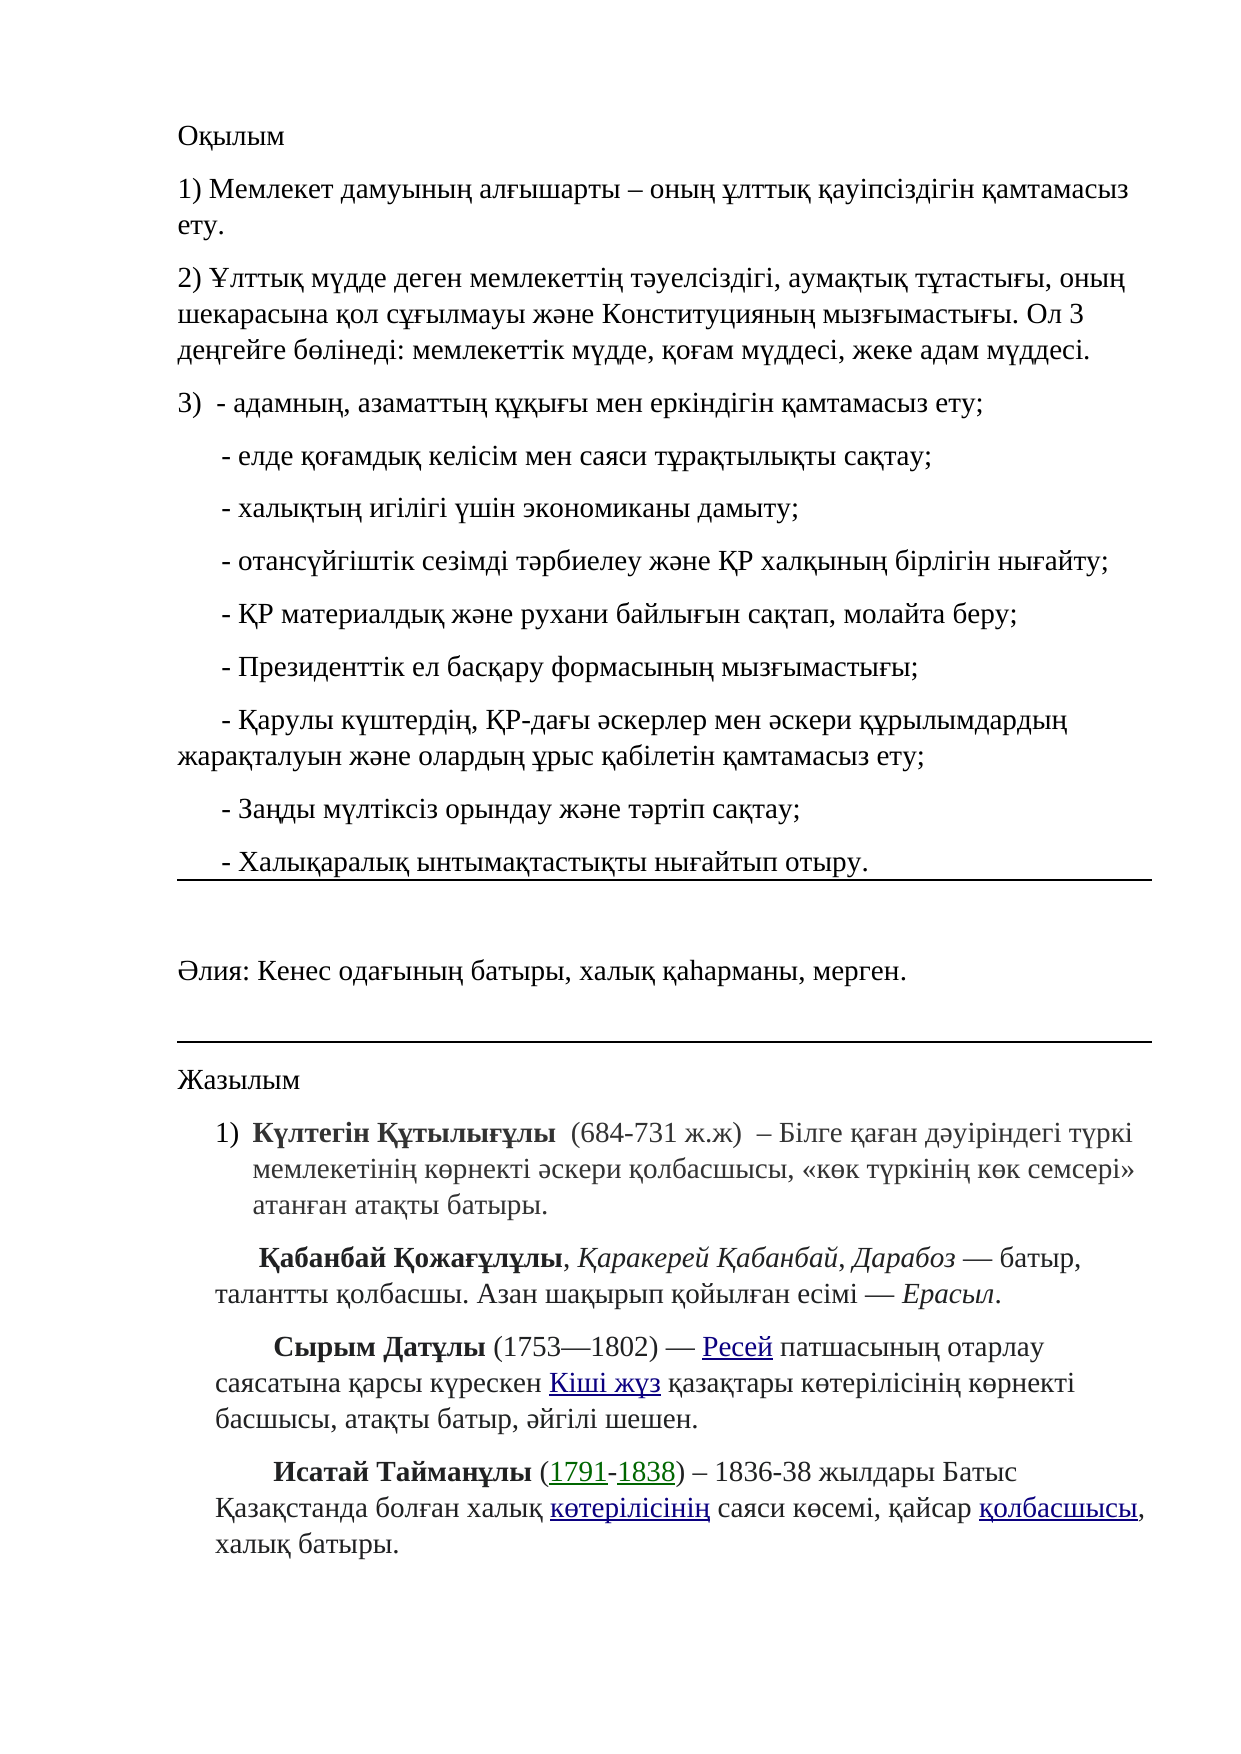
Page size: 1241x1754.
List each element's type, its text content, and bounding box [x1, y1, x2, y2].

text - Заңды мүлтіксіз орындау және тәртіп сақтау; [177, 791, 1152, 824]
text - ҚР материалдық және рухани байлығын сақтап, молайта беру; [177, 596, 1152, 630]
text - Халықаралық ынтымақтастықты нығайтып отыру. [177, 844, 1152, 879]
text - елде қоғамдық келісім мен саяси тұрақтылықты сақтау; [177, 438, 1152, 471]
text 2) Ұлттық мүдде деген мемлекеттің тәуелсіздігі, аумақтық тұтастығы, оның шекарасына қол сұғылмауы және Конституцияның мызғымастығы. Ол 3 деңгейге бөлінеді: мемлекеттік мүдде, қоғам мүддесі, жеке адам мүддесі. [177, 260, 1152, 366]
text 1) Мемлекет дамуының алғышарты – оның ұлттық қауіпсіздігін қамтамасыз ету. [177, 171, 1152, 241]
text - халықтың игілігі үшін экономиканы дамыту; [177, 491, 1152, 524]
text - отансүйгіштік сезімді тәрбиелеу және ҚР халқының бірлігін нығайту; [177, 543, 1152, 577]
text Сырым Датұлы (1753—1802) — Ресей патшасының отарлау саясатына қарсы күрескен Кіші жүз қазақтары көтерілісінің көрнекті басшысы, атақты батыр, әйгілі шешен. [215, 1329, 1152, 1435]
text - Президенттік ел басқару формасының мызғымастығы; [177, 649, 1152, 683]
text Әлия: Кенес одағының батыры, халық қаһарманы, мерген. [177, 953, 1152, 986]
text 3) - адамның, азаматтың құқығы мен еркіндігін қамтамасыз ету; [177, 385, 1152, 418]
text Жазылым [177, 1062, 1152, 1096]
text Қабанбай Қожағұлұлы, Қаракерей Қабанбай, Дарабоз — батыр, талантты қолбасшы. Азан шақырып қойылған есімі — Ерасыл. [215, 1240, 1152, 1310]
text - Қарулы күштердің, ҚР-дағы әскерлер мен әскери құрылымдардың жарақталуын және олардың ұрыс қабілетін қамтамасыз ету; [177, 702, 1152, 772]
list Күлтегін Құтылығұлы (684-731 ж.ж) – Білге қаған дәуіріндегі түркі мемлекетінің көрнекті әскери қолбасшысы, «көк түркінің көк семсері» атанған атақты батыры. [215, 1115, 1152, 1221]
text Оқылым [177, 118, 1152, 152]
text Исатай Тайманұлы (1791-1838) – 1836-38 жылдары Батыс Қазақстанда болған халық көтерілісінің саяси көсемі, қайсар қолбасшысы, халық батыры. [215, 1454, 1152, 1560]
